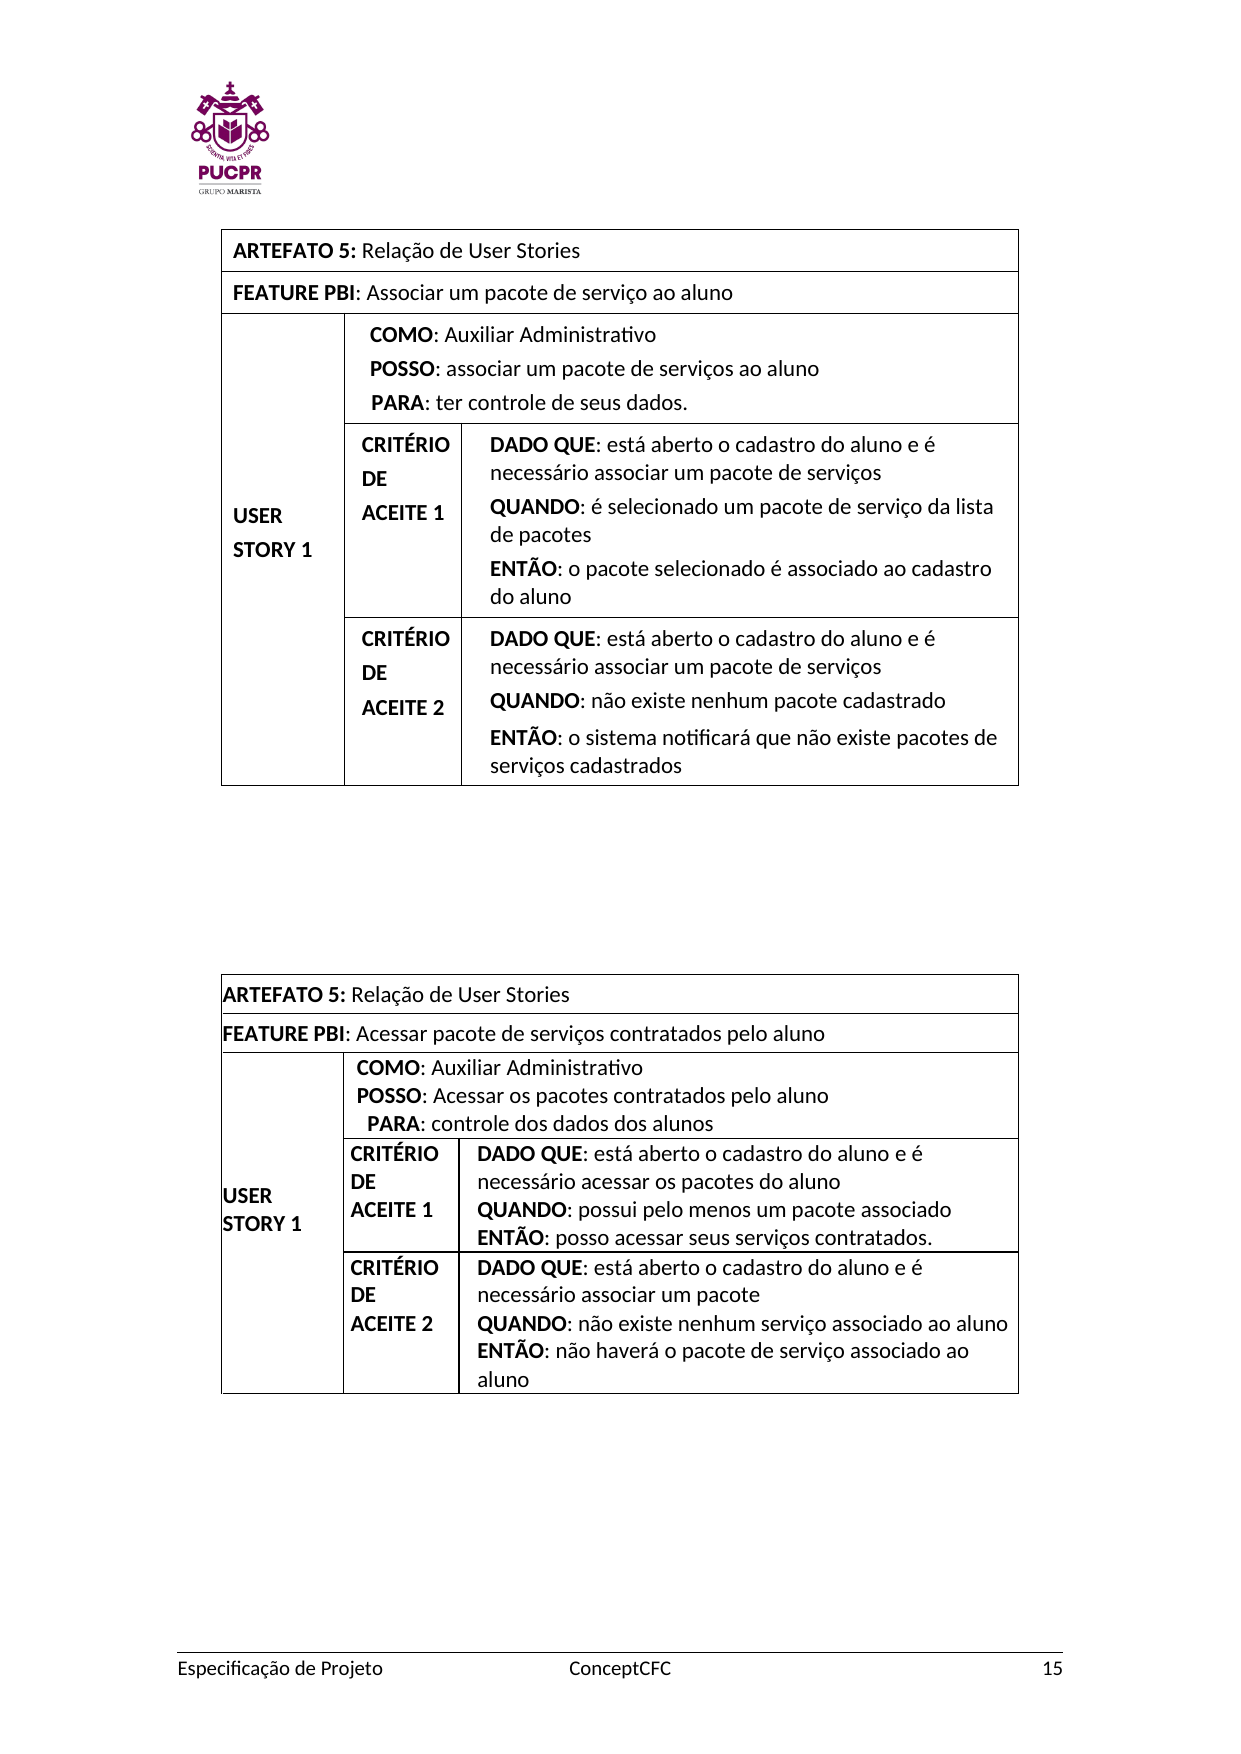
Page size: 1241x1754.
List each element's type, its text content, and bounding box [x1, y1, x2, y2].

table_header ARTEFATO 5: Relação de User Stories [222, 975, 1018, 1013]
table_cell COMO: Auxiliar Administrativo POSSO: associar um pacote de serviços ao aluno PARA: ter controle de seus dados. [345, 314, 1018, 423]
table_cell COMO: Auxiliar Administrativo POSSO: Acessar os pacotes contratados pelo aluno PARA: controle dos dados dos alunos [344, 1053, 1018, 1137]
table_cell DADO QUE: está aberto o cadastro do aluno e é necessário associar um pacote QUANDO: não existe nenhum serviço associado ao aluno ENTÃO: não haverá o pacote de serviço associado ao aluno [460, 1253, 1018, 1393]
table_cell DADO QUE: está aberto o cadastro do aluno e é necessário acessar os pacotes do aluno QUANDO: possui pelo menos um pacote associado ENTÃO: posso acessar seus serviços contratados. [460, 1139, 1018, 1251]
table_cell CRITÉRIO DE ACEITE 2 [345, 618, 461, 785]
table_cell CRITÉRIO DE ACEITE 1 [345, 424, 461, 617]
table_cell USER STORY 1 [222, 314, 344, 785]
picture [188, 73, 271, 202]
table_cell FEATURE PBI: Associar um pacote de serviço ao aluno [222, 272, 1018, 312]
table_cell DADO QUE: está aberto o cadastro do aluno e é necessário associar um pacote de serviços QUANDO: não existe nenhum pacote cadastrado ENTÃO: o sistema notificará que não existe pacotes de serviços cadastrados [462, 618, 1018, 785]
table_cell CRITÉRIO DE ACEITE 2 [344, 1253, 458, 1393]
table_cell CRITÉRIO DE ACEITE 1 [344, 1139, 458, 1251]
table_header ARTEFATO 5: Relação de User Stories [222, 230, 1018, 271]
table_cell DADO QUE: está aberto o cadastro do aluno e é necessário associar um pacote de serviços QUANDO: é selecionado um pacote de serviço da lista de pacotes ENTÃO: o pacote selecionado é associado ao cadastro do aluno [462, 424, 1018, 617]
table_cell FEATURE PBI: Acessar pacote de serviços contratados pelo aluno [222, 1014, 1018, 1052]
table_cell USER STORY 1 [222, 1053, 343, 1393]
